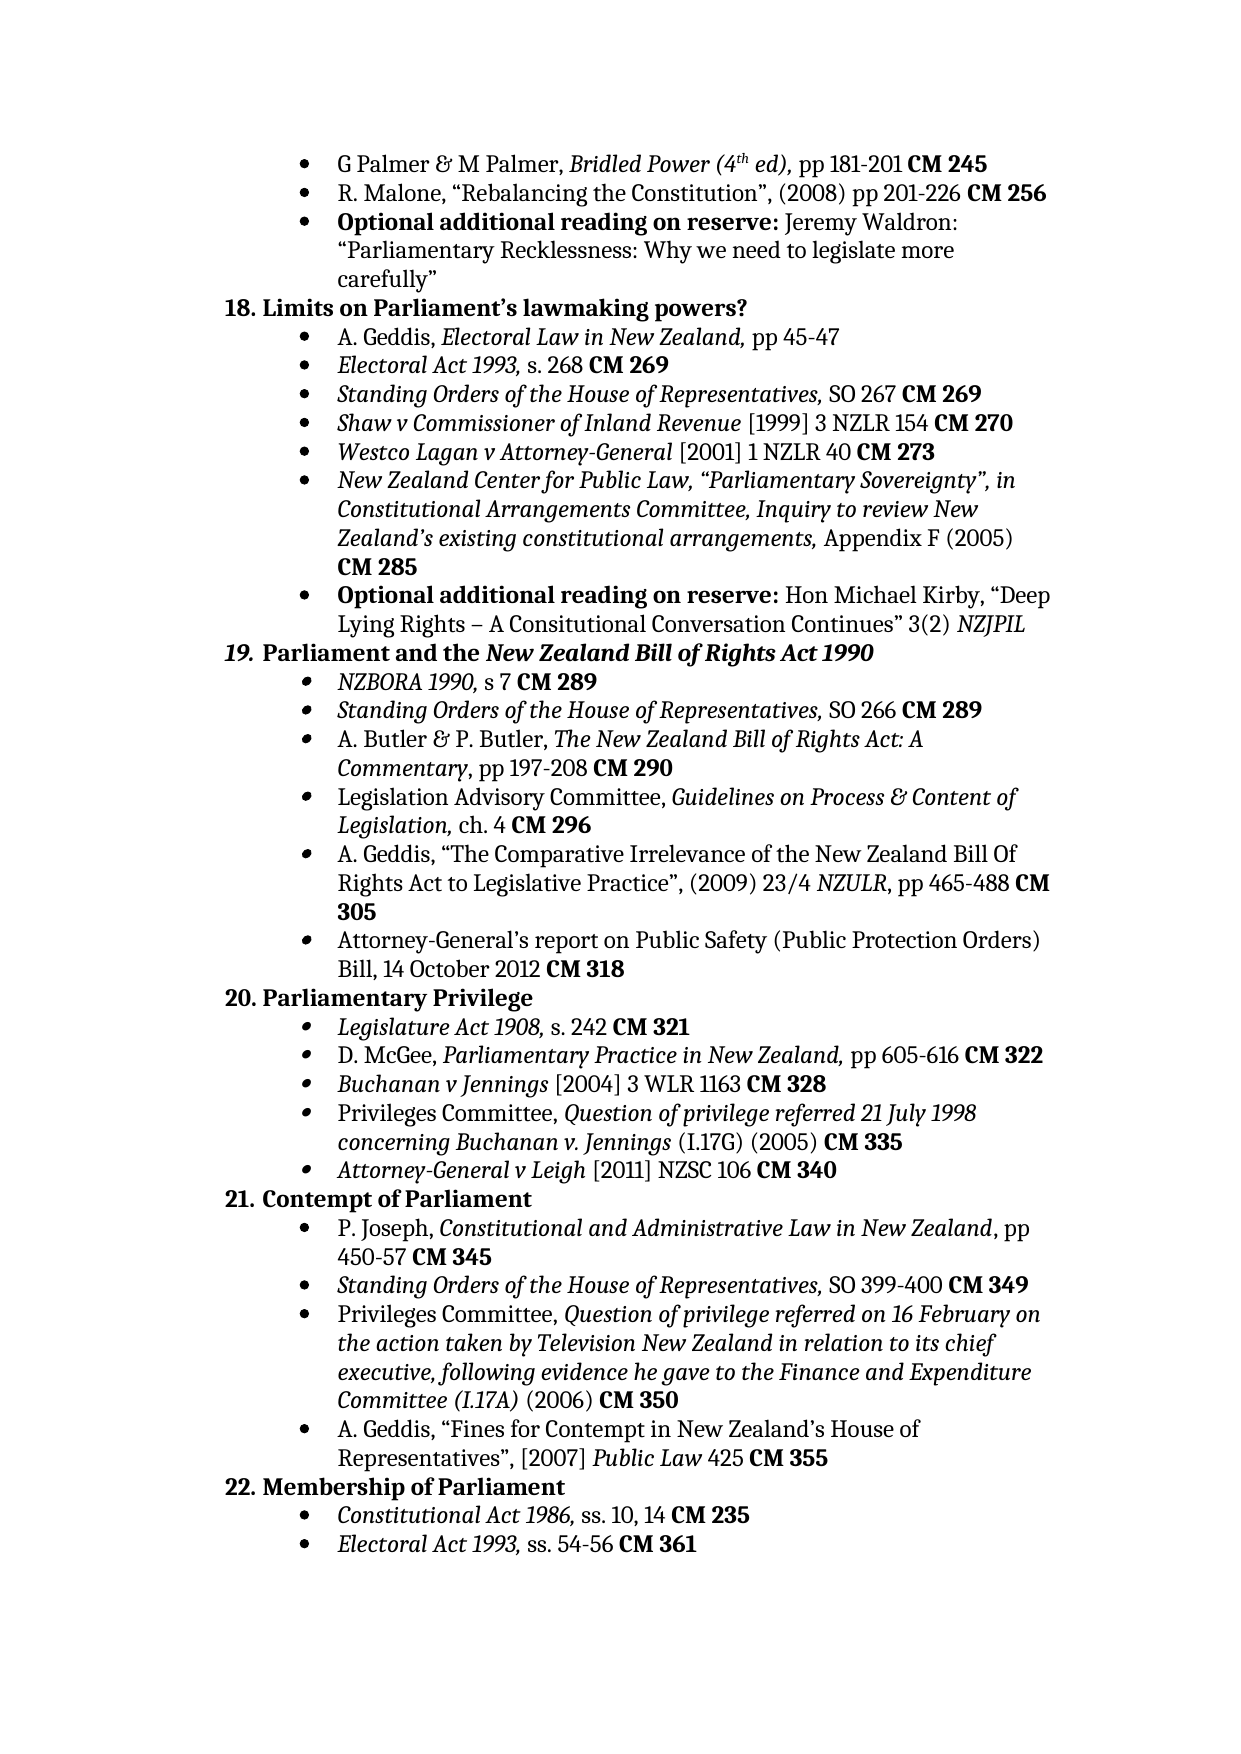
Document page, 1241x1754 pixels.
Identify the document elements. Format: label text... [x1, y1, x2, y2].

list A. Butler & P. Butler, The New Zealand Bill of Rights Act: A Commentary, pp 197-208 CM 290 [300, 725, 1053, 782]
list NZBORA 1990, s 7 CM 289 [300, 667, 1053, 696]
list Shaw v Commissioner of Inland Revenue [1999] 3 NZLR 154 CM 270 [300, 409, 1053, 437]
list New Zealand Center for Public Law, “Parliamentary Sovereignty”, in Constitutional Arrangements Committee, Inquiry to review New Zealand’s existing constitutional arrangements, Appendix F (2005) CM 285 [300, 466, 1053, 581]
list Standing Orders of the House of Representatives, SO 399-400 CM 349 [300, 1271, 1053, 1300]
list Optional additional reading on reserve: Jeremy Waldron: “Parliamentary Recklessness: Why we need to legislate more carefully” [300, 207, 1053, 294]
list Legislation Advisory Committee, Guidelines on Process & Content of Legislation, ch. 4 CM 296 [300, 782, 1053, 840]
list Membership of Parliament [225, 1472, 1053, 1501]
list Contempt of Parliament [225, 1185, 1053, 1214]
list Legislature Act 1908, s. 242 CM 321 [300, 1012, 1053, 1041]
list Privileges Committee, Question of privilege referred on 16 February on the action taken by Television New Zealand in relation to its chief executive, following evidence he gave to the Finance and Expenditure Committee (I.17A) (2006) CM 350 [300, 1300, 1053, 1415]
list Parliamentary Privilege [225, 984, 1053, 1012]
list Constitutional Act 1986, ss. 10, 14 CM 235 [300, 1501, 1053, 1530]
list Standing Orders of the House of Representatives, SO 267 CM 269 [300, 380, 1053, 409]
list Limits on Parliament’s lawmaking powers? [225, 294, 1053, 322]
list Privileges Committee, Question of privilege referred 21 July 1998 concerning Buchanan v. Jennings (I.17G) (2005) CM 335 [300, 1099, 1053, 1156]
list Electoral Act 1993, s. 268 CM 269 [300, 351, 1053, 380]
list P. Joseph, Constitutional and Administrative Law in New Zealand, pp 450-57 CM 345 [300, 1214, 1053, 1271]
list Buchanan v Jennings [2004] 3 WLR 1163 CM 328 [300, 1070, 1053, 1099]
list A. Geddis, “The Comparative Irrelevance of the New Zealand Bill Of Rights Act to Legislative Practice”, (2009) 23/4 NZULR, pp 465-488 CM 305 [300, 840, 1053, 926]
list A. Geddis, Electoral Law in New Zealand, pp 45-47 [300, 322, 1053, 351]
list Standing Orders of the House of Representatives, SO 266 CM 289 [300, 696, 1053, 725]
list Parliament and the New Zealand Bill of Rights Act 1990 [225, 639, 1053, 667]
list Attorney-General’s report on Public Safety (Public Protection Orders) Bill, 14 October 2012 CM 318 [300, 926, 1053, 984]
list D. McGee, Parliamentary Practice in New Zealand, pp 605-616 CM 322 [300, 1041, 1053, 1070]
list Electoral Act 1993, ss. 54-56 CM 361 [300, 1530, 1053, 1559]
list Westco Lagan v Attorney-General [2001] 1 NZLR 40 CM 273 [300, 437, 1053, 466]
list A. Geddis, “Fines for Contempt in New Zealand’s House of Representatives”, [2007] Public Law 425 CM 355 [300, 1415, 1053, 1472]
list R. Malone, “Rebalancing the Constitution”, (2008) pp 201-226 CM 256 [300, 179, 1053, 207]
list G Palmer & M Palmer, Bridled Power (4th ed), pp 181-201 CM 245 [300, 150, 1053, 179]
list Attorney-General v Leigh [2011] NZSC 106 CM 340 [300, 1156, 1053, 1185]
list Optional additional reading on reserve: Hon Michael Kirby, “Deep Lying Rights – A Consitutional Conversation Continues” 3(2) NZJPIL [300, 581, 1053, 639]
